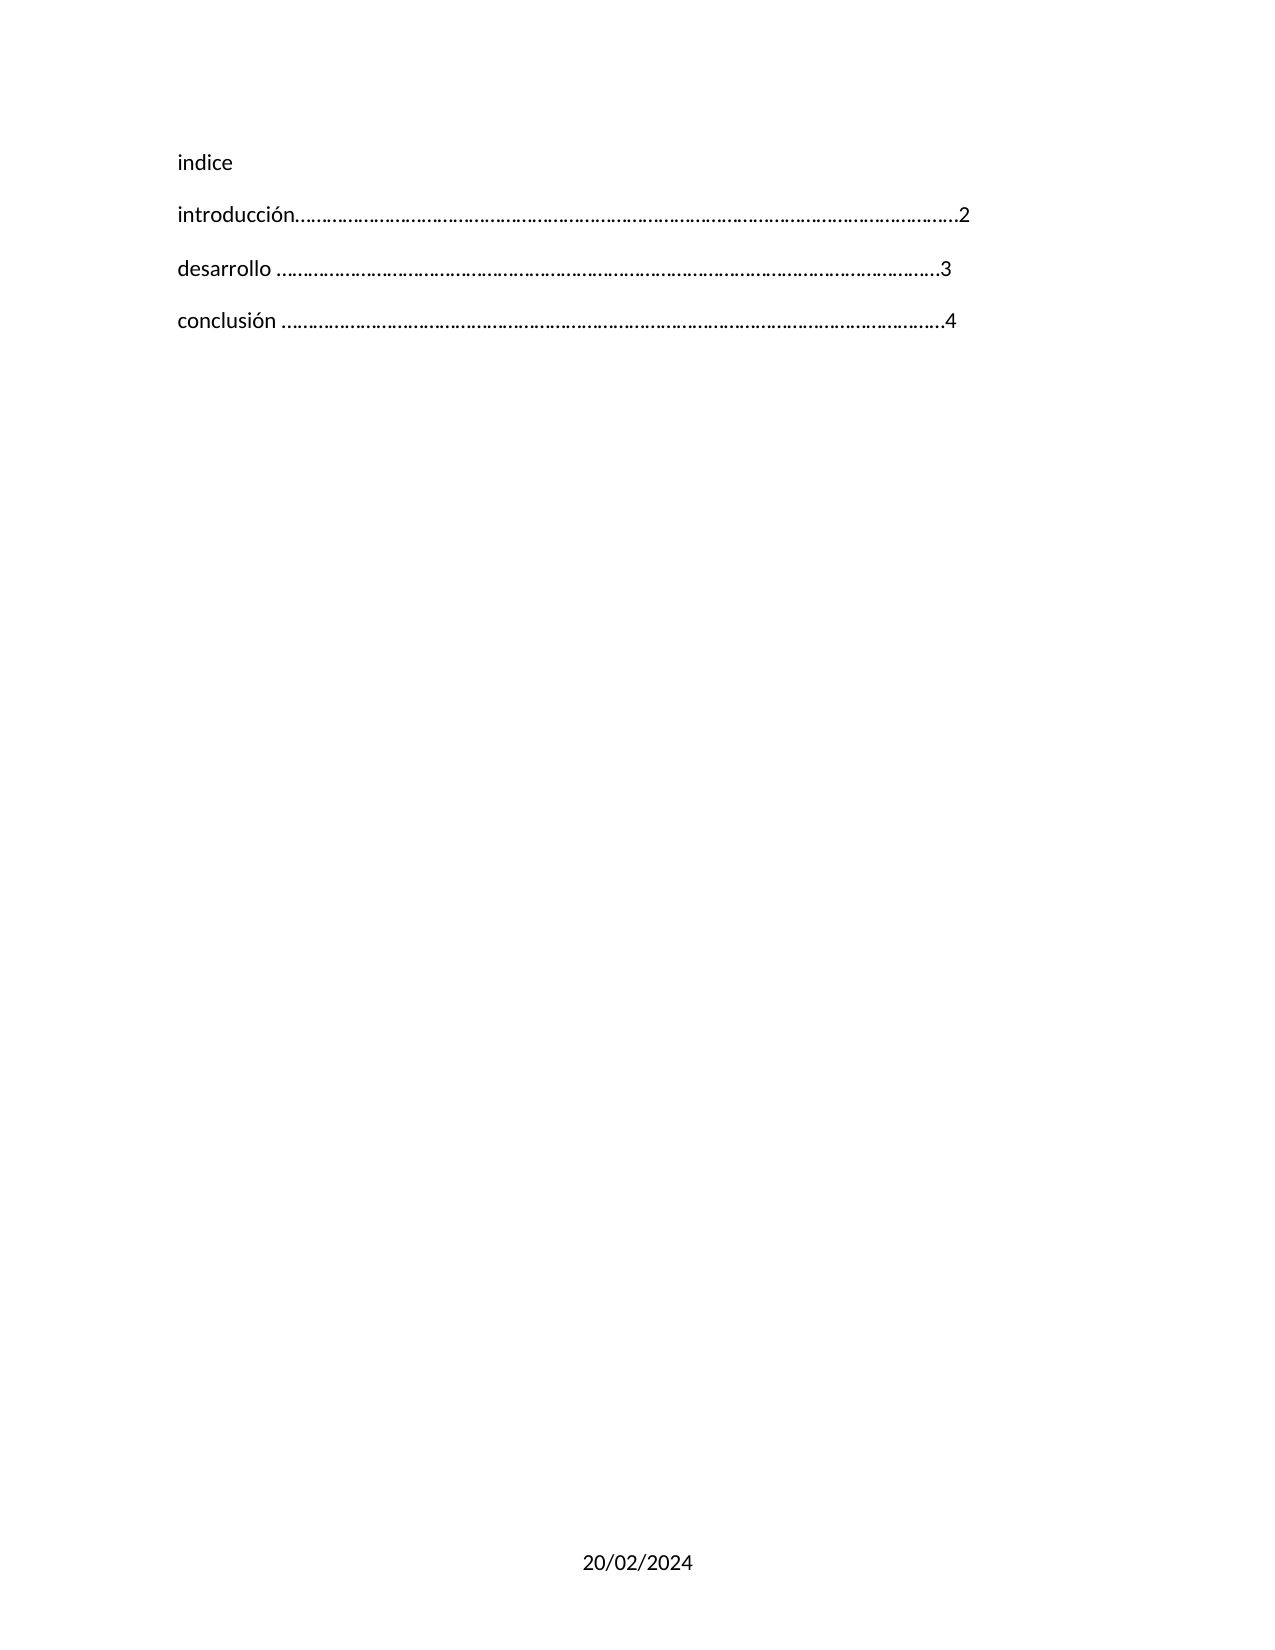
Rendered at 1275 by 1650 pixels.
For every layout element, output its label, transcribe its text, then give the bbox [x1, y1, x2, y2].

text introducción………………………………………………………………………………………………………………2 [177, 201, 1098, 229]
text indice [177, 148, 1098, 176]
text desarrollo ………………………………………………………………………………………………………………3 [177, 254, 1098, 282]
text conclusión ………………………………………………………………………………………………………………4 [177, 307, 1098, 335]
